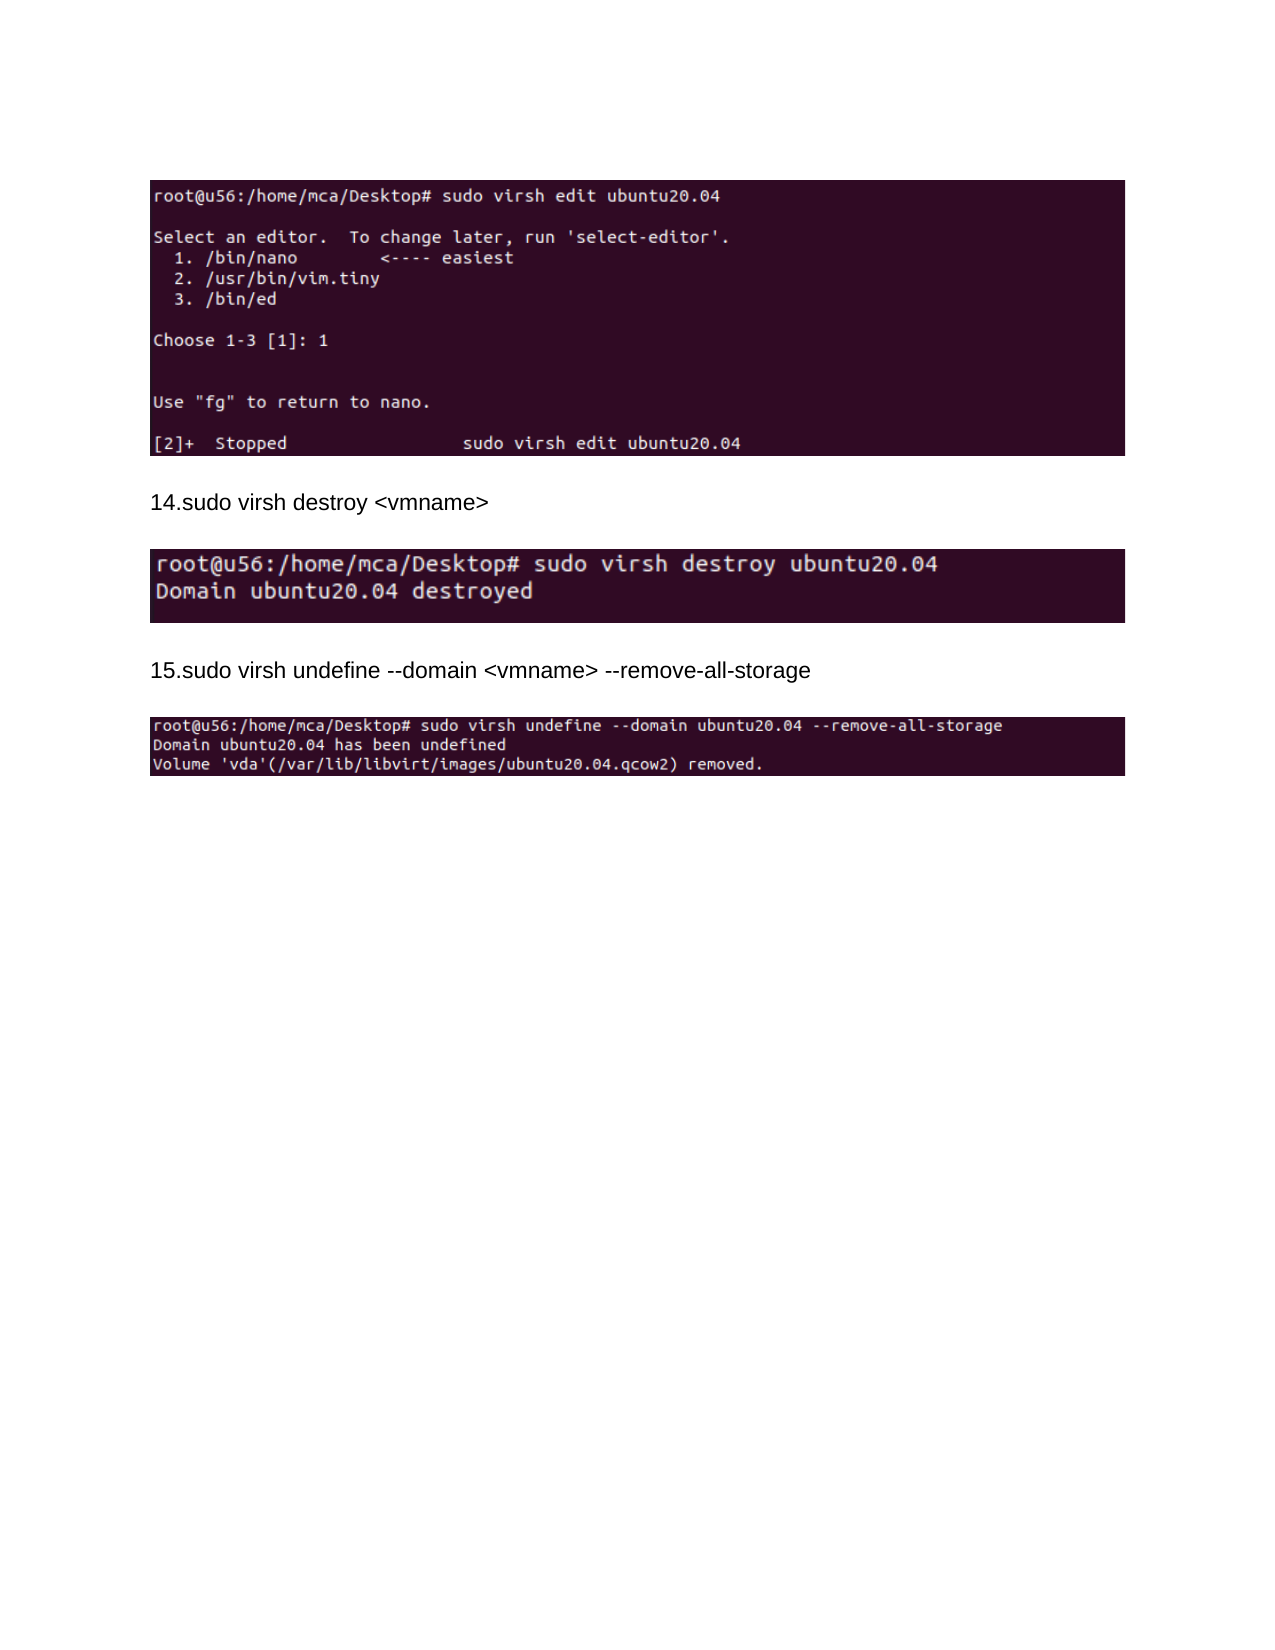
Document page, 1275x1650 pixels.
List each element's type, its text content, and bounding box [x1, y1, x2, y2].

picture [150, 717, 1125, 776]
picture [150, 549, 1125, 623]
text 14.sudo virsh destroy <vmname> [150, 489, 1125, 516]
picture [150, 180, 1125, 456]
text 15.sudo virsh undefine --domain <vmname> --remove-all-storage [150, 657, 1125, 683]
